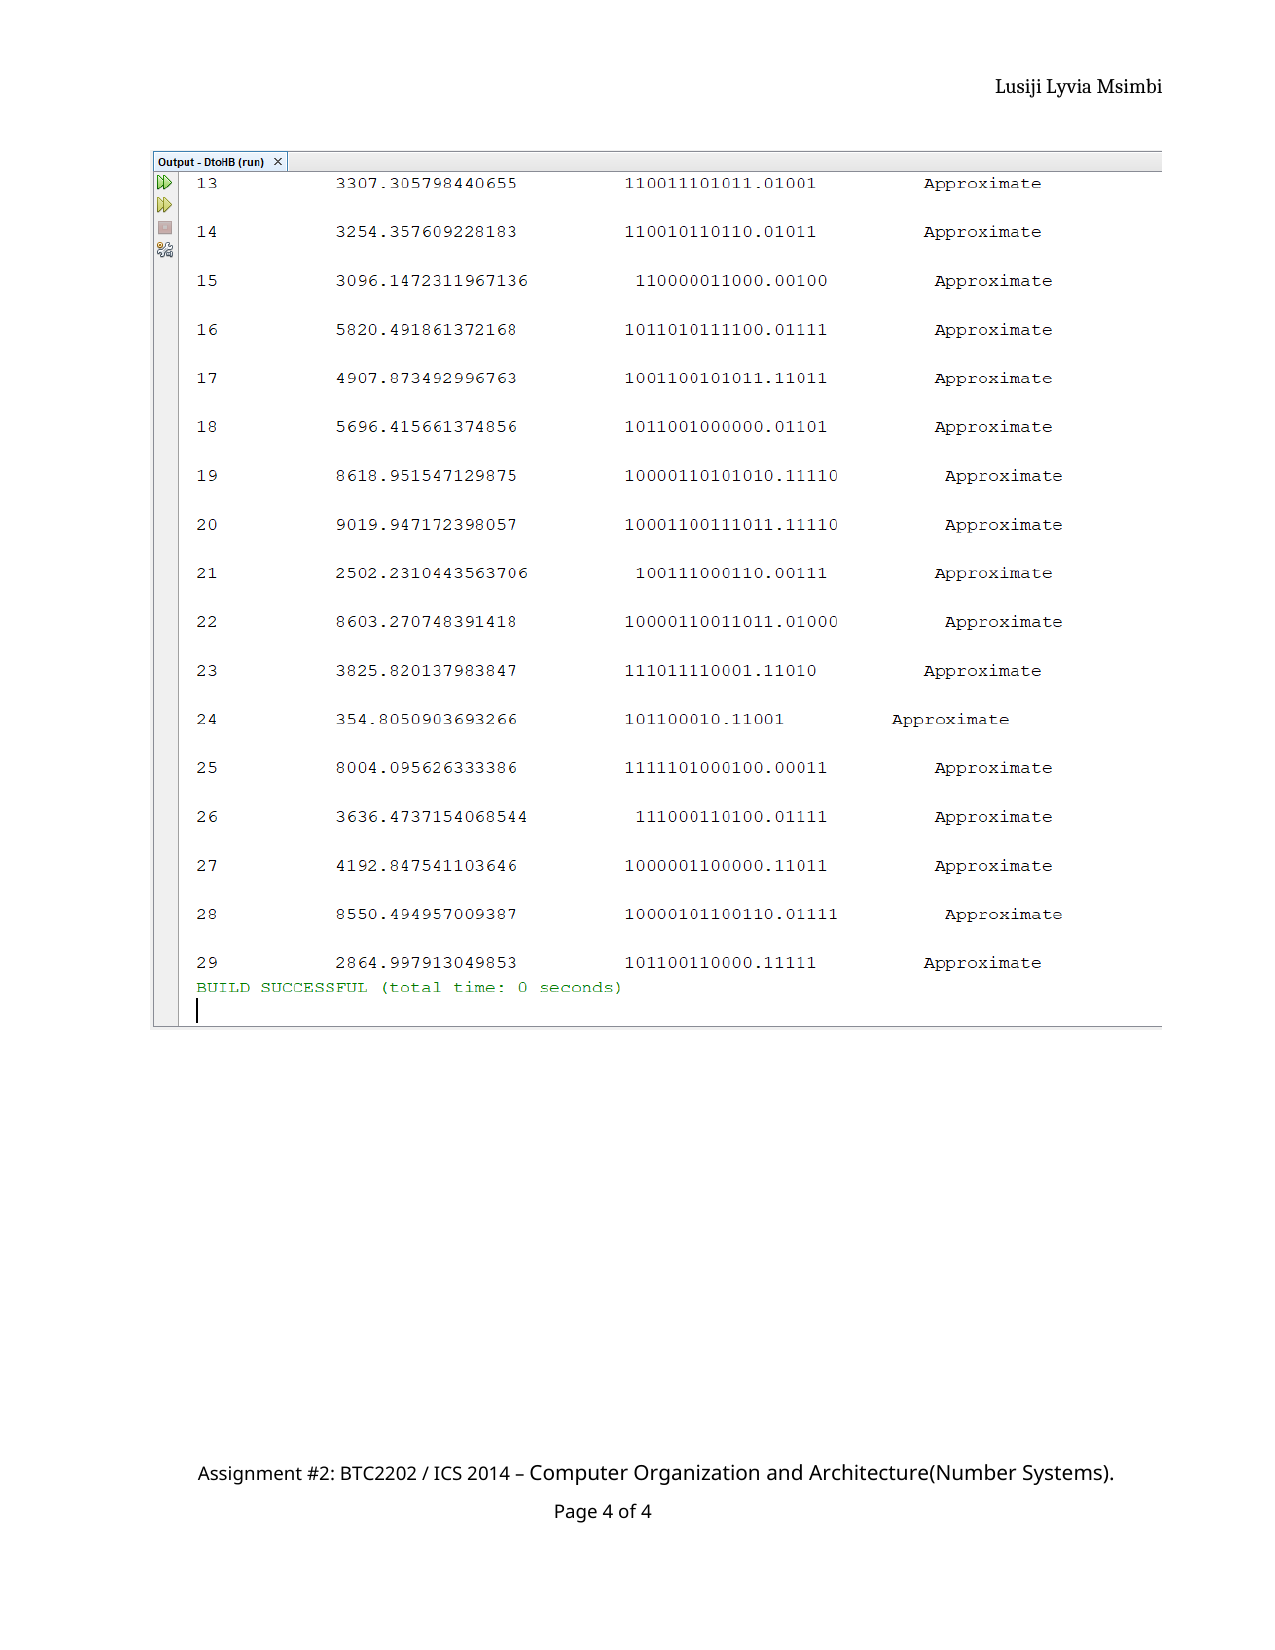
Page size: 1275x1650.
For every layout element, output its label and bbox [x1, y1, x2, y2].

picture [150, 150, 1162, 1030]
